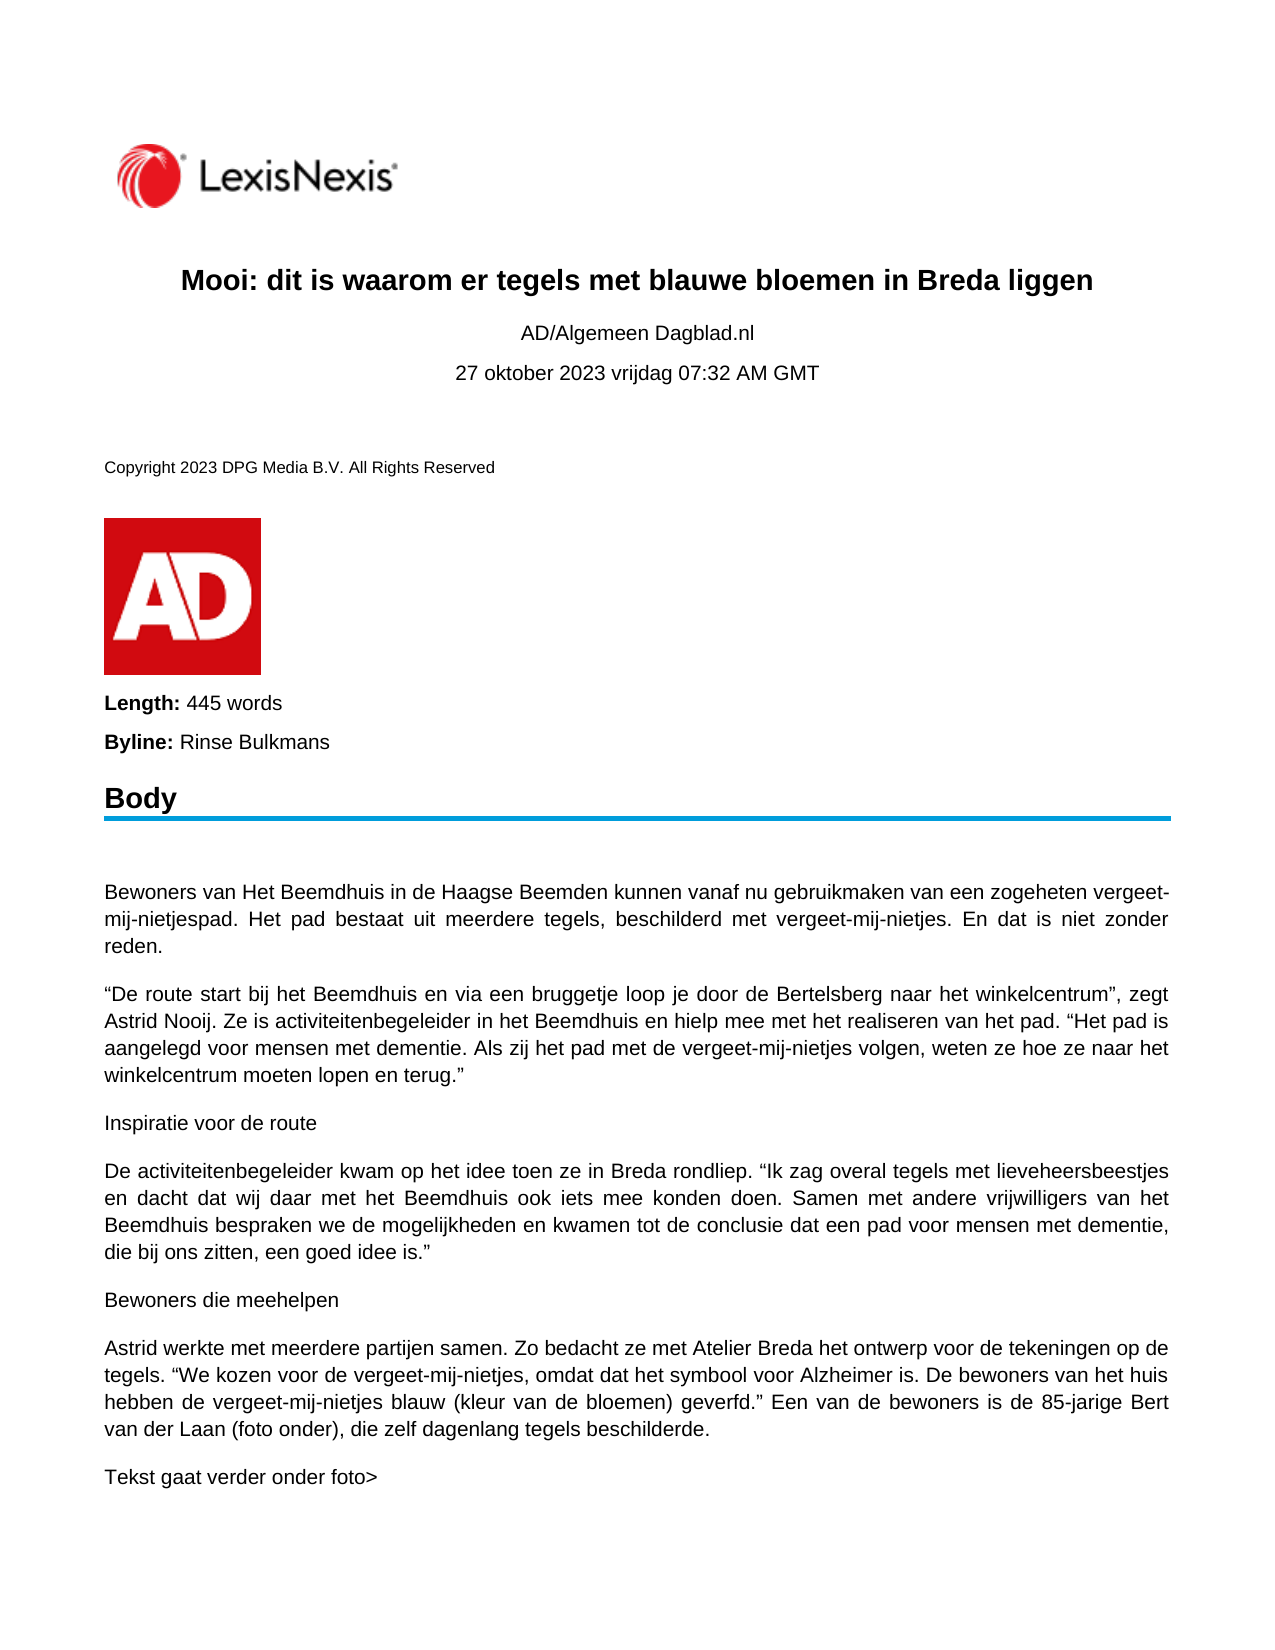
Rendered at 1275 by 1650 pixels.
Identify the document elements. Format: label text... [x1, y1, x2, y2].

text Length: 445 words [104, 687, 1171, 714]
text De activiteitenbegeleider kwam op het idee toen ze in Breda rondliep. “Ik zag overal tegels met lieveheersbeestjes en dacht dat wij daar met het Beemdhuis ook iets mee konden doen. Samen met andere vrijwilligers van het Beemdhuis bespraken we de mogelijkheden en kwamen tot de conclusie dat een pad voor mensen met dementie, die bij ons zitten, een goed idee is.” [104, 1156, 1171, 1264]
text 27 oktober 2023 vrijdag 07:32 AM GMT [104, 357, 1171, 384]
text Copyright 2023 DPG Media B.V. All Rights Reserved [104, 426, 1171, 477]
picture [104, 518, 261, 675]
text Byline: Rinse Bulkmans [104, 727, 1171, 754]
text Bewoners van Het Beemdhuis in de Haagse Beemden kunnen vanaf nu gebruikmaken van een zogeheten vergeet-mij-nietjespad. Het pad bestaat uit meerdere tegels, beschilderd met vergeet-mij-nietjes. En dat is niet zonder reden. [104, 877, 1171, 958]
text “De route start bij het Beemdhuis en via een bruggetje loop je door de Bertelsberg naar het winkelcentrum”, zegt Astrid Nooij. Ze is activiteitenbegeleider in het Beemdhuis en hielp mee met het realiseren van het pad. “Het pad is aangelegd voor mensen met dementie. Als zij het pad met de vergeet-mij-nietjes volgen, weten ze hoe ze naar het winkelcentrum moeten lopen en terug.” [104, 979, 1171, 1087]
text Body [104, 779, 1171, 814]
text Inspiratie voor de route [104, 1108, 1171, 1135]
text AD/Algemeen Dagblad.nl [104, 318, 1171, 345]
picture [104, 144, 412, 208]
text Bewoners die meehelpen [104, 1285, 1171, 1312]
text Astrid werkte met meerdere partijen samen. Zo bedacht ze met Atelier Breda het ontwerp voor de tekeningen op de tegels. “We kozen voor de vergeet-mij-nietjes, omdat dat het symbool voor Alzheimer is. De bewoners van het huis hebben de vergeet-mij-nietjes blauw (kleur van de bloemen) geverfd.” Een van de bewoners is de 85-jarige Bert van der Laan (foto onder), die zelf dagenlang tegels beschilderde. [104, 1333, 1171, 1441]
text Tekst gaat verder onder foto> [104, 1462, 1171, 1489]
subtitle Mooi: dit is waarom er tegels met blauwe bloemen in Breda liggen [104, 261, 1171, 297]
